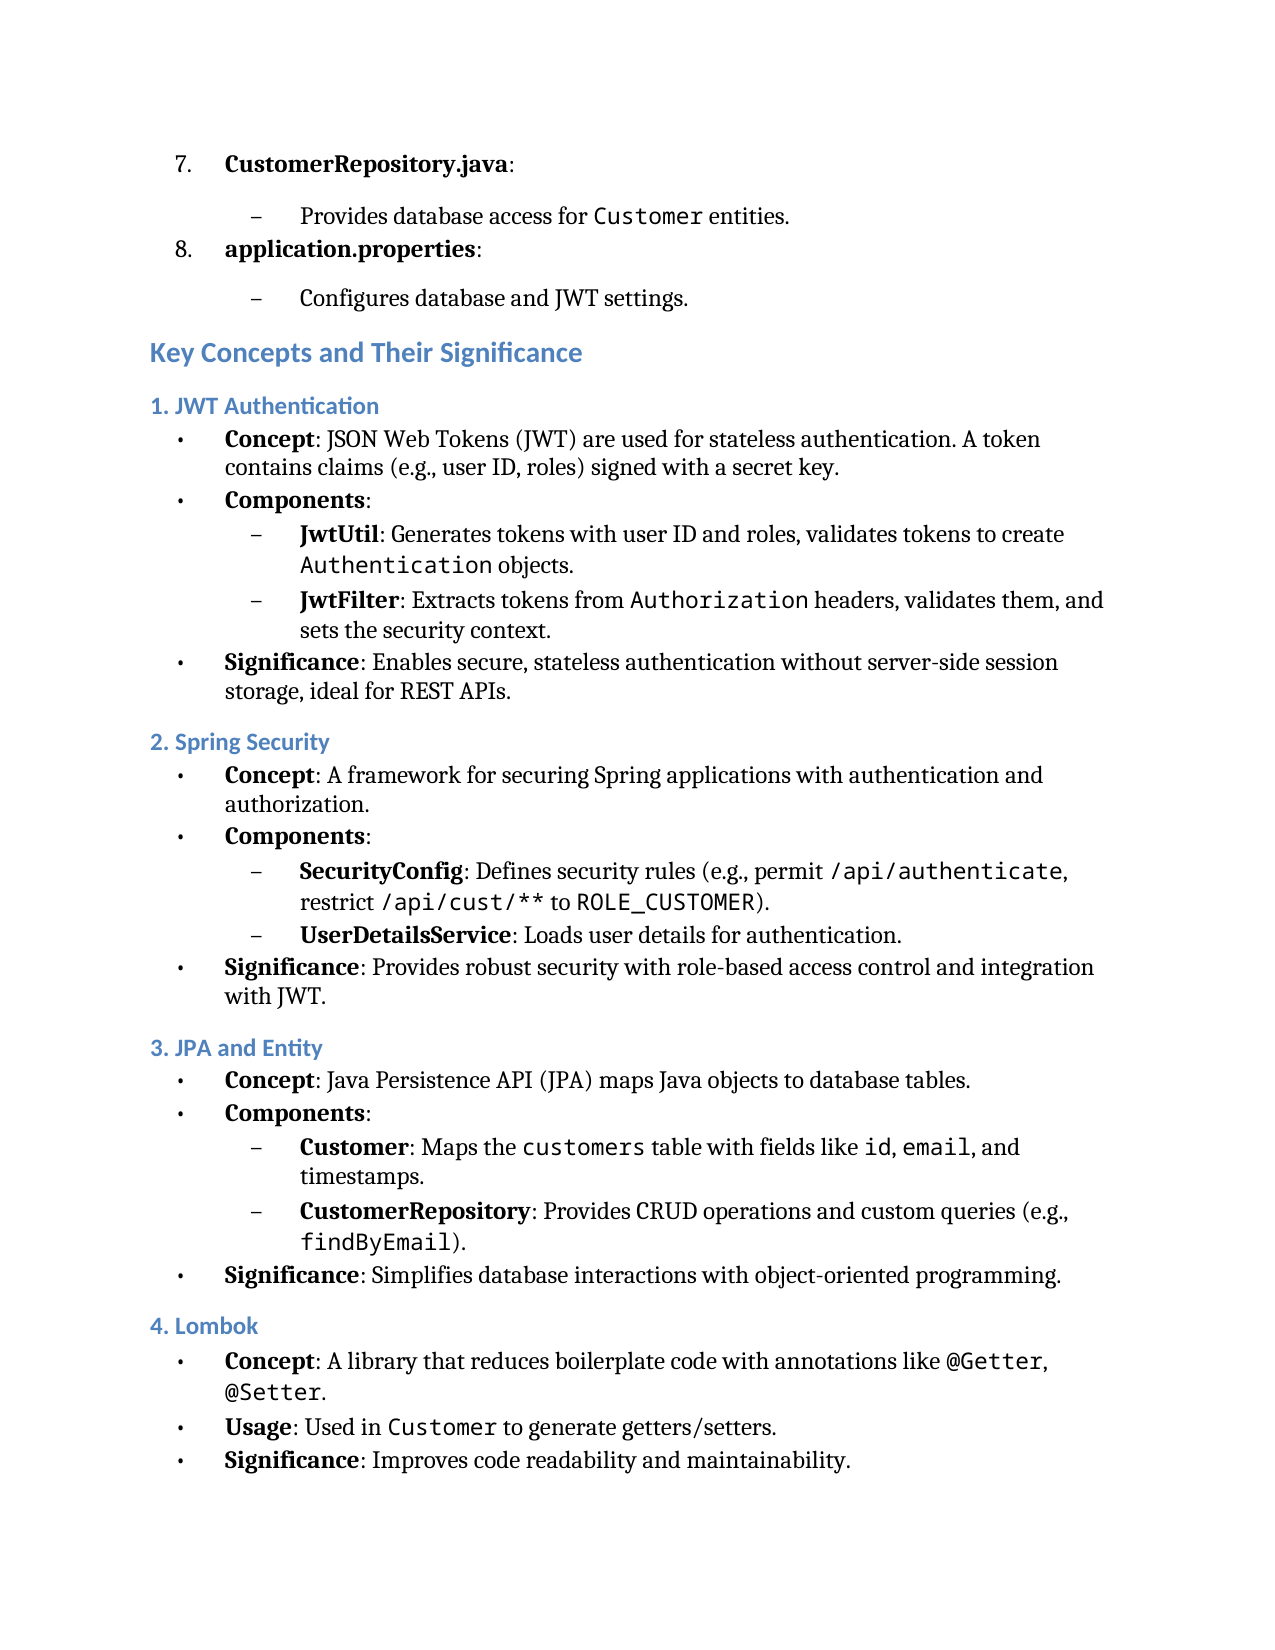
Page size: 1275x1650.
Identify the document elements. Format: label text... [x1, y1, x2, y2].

list Significance: Improves code readability and maintainability. [175, 1446, 1125, 1475]
list Customer: Maps the customers table with fields like id, email, and timestamps. [250, 1131, 1125, 1191]
list Provides database access for Customer entities. [250, 199, 1125, 231]
list Concept: A library that reduces boilerplate code with annotations like @Getter, @Setter. [175, 1345, 1125, 1407]
list Concept: A framework for securing Spring applications with authentication and authorization. [175, 761, 1125, 818]
subtitle Key Concepts and Their Significance [150, 334, 1125, 369]
subtitle 2. Spring Security [150, 727, 1125, 757]
list Components: [175, 822, 1125, 851]
list Concept: JSON Web Tokens (JWT) are used for stateless authentication. A token contains claims (e.g., user ID, roles) signed with a secret key. [175, 424, 1125, 482]
list Significance: Simplifies database interactions with object-oriented programming. [175, 1261, 1125, 1290]
list Components: [175, 1098, 1125, 1127]
list Usage: Used in Customer to generate getters/setters. [175, 1411, 1125, 1442]
subtitle 3. JPA and Entity [150, 1032, 1125, 1062]
list SecurityConfig: Defines security rules (e.g., permit /api/authenticate, restrict /api/cust/** to ROLE_CUSTOMER). [250, 854, 1125, 917]
list JwtUtil: Generates tokens with user ID and roles, validates tokens to create Authentication objects. [250, 518, 1125, 581]
list CustomerRepository.java: [175, 150, 1125, 179]
list CustomerRepository: Provides CRUD operations and custom queries (e.g., findByEmail). [250, 1195, 1125, 1257]
list Significance: Provides robust security with role-based access control and integration with JWT. [175, 953, 1125, 1011]
list Components: [175, 486, 1125, 514]
list JwtFilter: Extracts tokens from Authorization headers, validates them, and sets the security context. [250, 584, 1125, 644]
list application.properties: [175, 234, 1125, 263]
subtitle 1. JWT Authentication [150, 390, 1125, 421]
list UserDetailsService: Loads user details for authentication. [250, 921, 1125, 949]
list Configures database and JWT settings. [250, 284, 1125, 313]
list Significance: Enables secure, stateless authentication without server-side session storage, ideal for REST APIs. [175, 648, 1125, 706]
list Concept: Java Persistence API (JPA) maps Java objects to database tables. [175, 1066, 1125, 1095]
subtitle 4. Lombok [150, 1311, 1125, 1341]
